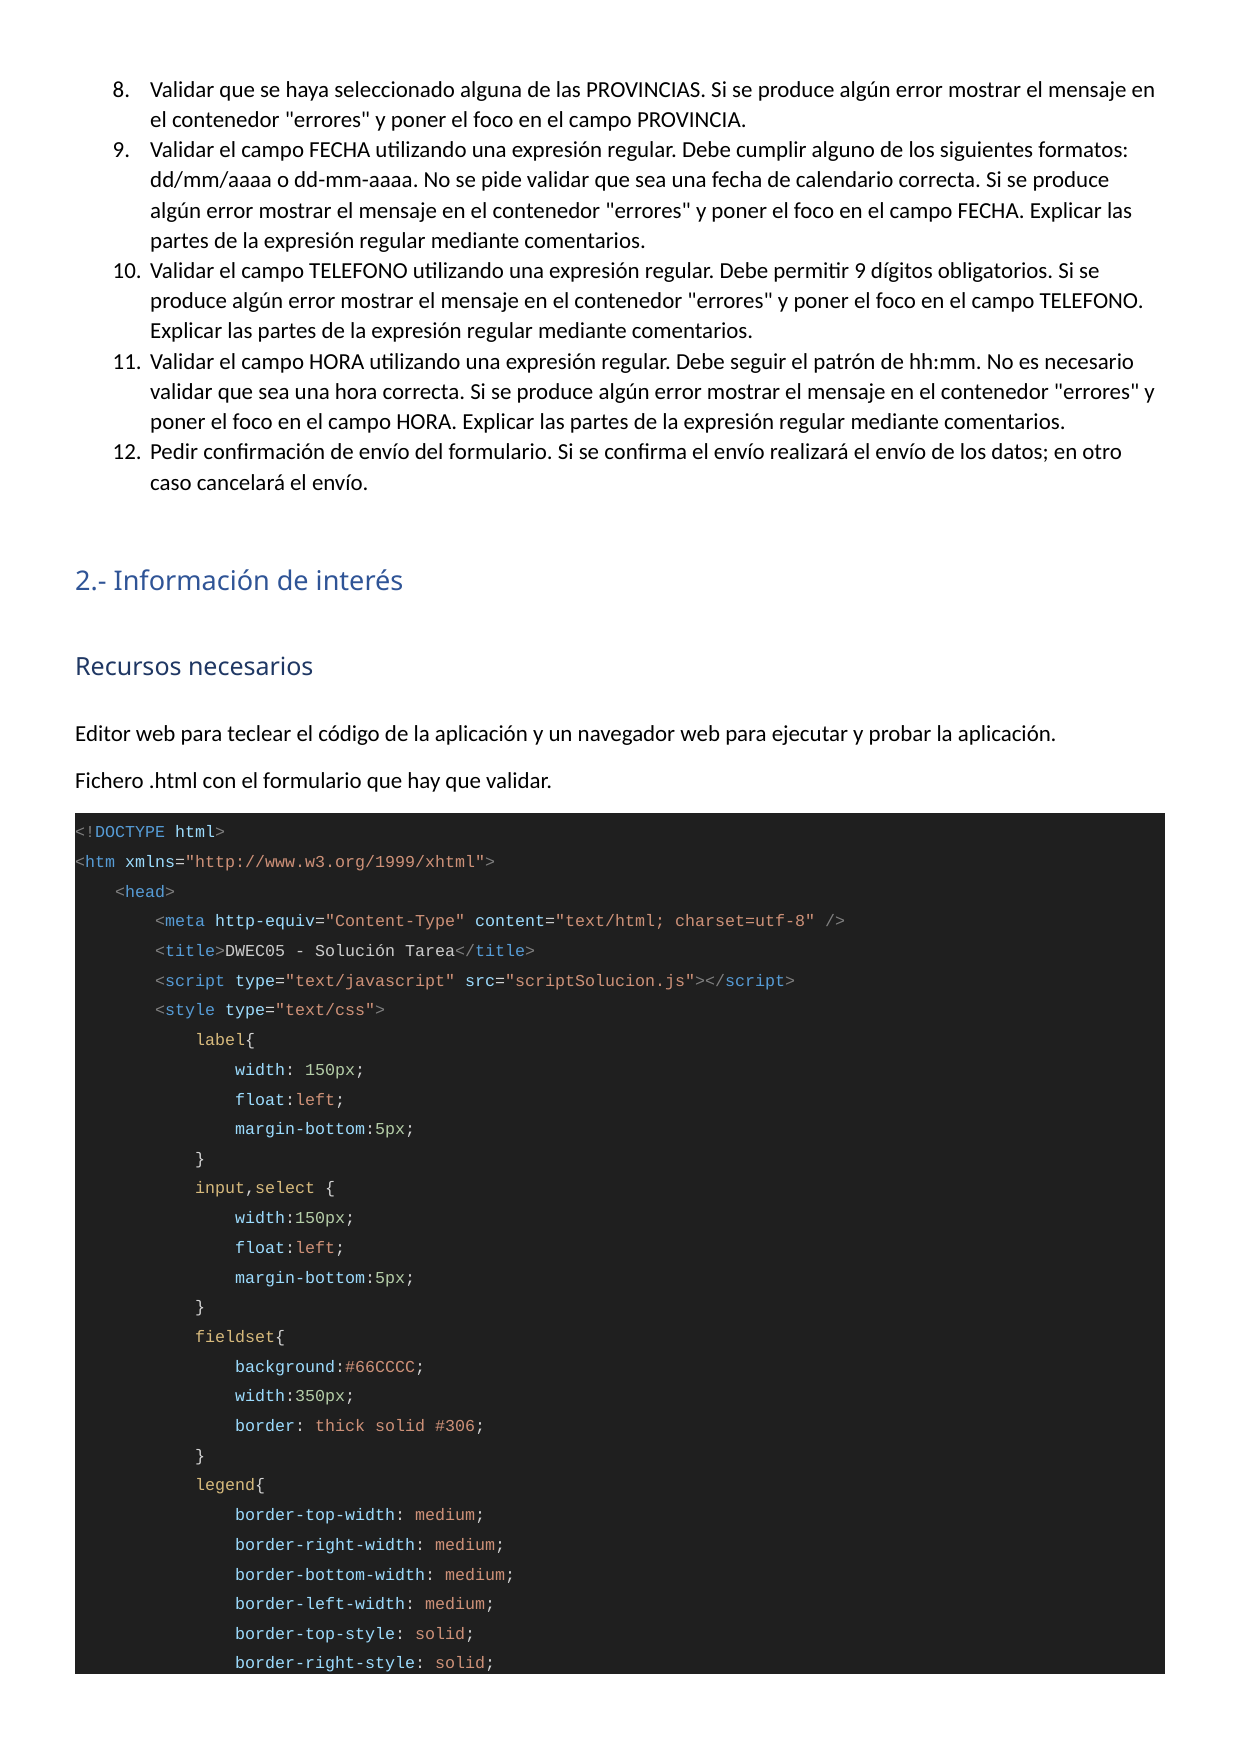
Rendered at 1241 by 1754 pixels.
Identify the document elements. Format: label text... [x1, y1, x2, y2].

text margin-bottom:5px; [75, 1258, 1165, 1288]
text border: thick solid #306; [75, 1407, 1165, 1436]
text width:150px; [75, 1199, 1165, 1229]
text <head> [75, 872, 1165, 902]
text <htm xmlns="http://www.w3.org/1999/xhtml"> [75, 843, 1165, 872]
text background:#66CCCC; [75, 1347, 1165, 1377]
text width: 150px; [75, 1051, 1165, 1080]
text legend{ [75, 1466, 1165, 1496]
text width:350px; [75, 1377, 1165, 1407]
text <script type="text/javascript" src="scriptSolucion.js"></script> [75, 961, 1165, 991]
list Validar el campo HORA utilizando una expresión regular. Debe seguir el patrón de hh:mm. No es necesario validar que sea una hora correcta. Si se produce algún error mostrar el mensaje en el contenedor "errores" y poner el foco en el campo HORA. Explicar las partes de la expresión regular mediante comentarios. [112, 347, 1165, 435]
text float:left; [75, 1229, 1165, 1258]
list Pedir confirmación de envío del formulario. Si se confirma el envío realizará el envío de los datos; en otro caso cancelará el envío. [112, 437, 1165, 496]
text Editor web para teclear el código de la aplicación y un navegador web para ejecutar y probar la aplicación. [75, 719, 1165, 747]
text <!DOCTYPE html> [75, 813, 1165, 843]
text } [75, 1139, 1165, 1169]
text <style type="text/css"> [75, 991, 1165, 1021]
subtitle 2.- Información de interés [75, 561, 1165, 598]
list Validar el campo FECHA utilizando una expresión regular. Debe cumplir alguno de los siguientes formatos: dd/mm/aaaa o dd-mm-aaaa. No se pide validar que sea una fecha de calendario correcta. Si se produce algún error mostrar el mensaje en el contenedor "errores" y poner el foco en el campo FECHA. Explicar las partes de la expresión regular mediante comentarios. [112, 135, 1165, 254]
text margin-bottom:5px; [75, 1110, 1165, 1139]
text border-right-width: medium; [75, 1526, 1165, 1555]
list Validar que se haya seleccionado alguna de las PROVINCIAS. Si se produce algún error mostrar el mensaje en el contenedor "errores" y poner el foco en el campo PROVINCIA. [112, 75, 1165, 133]
text border-bottom-width: medium; [75, 1555, 1165, 1585]
text <title>DWEC05 - Solución Tarea</title> [75, 932, 1165, 961]
text <meta http-equiv="Content-Type" content="text/html; charset=utf-8" /> [75, 902, 1165, 932]
text float:left; [75, 1080, 1165, 1110]
text border-top-width: medium; [75, 1496, 1165, 1526]
text label{ [75, 1021, 1165, 1051]
text } [75, 1436, 1165, 1466]
text border-right-style: solid; [75, 1644, 1165, 1674]
text } [75, 1288, 1165, 1318]
text border-top-style: solid; [75, 1614, 1165, 1644]
text input,select { [75, 1169, 1165, 1199]
text Fichero .html con el formulario que hay que validar. [75, 766, 1165, 794]
subtitle Recursos necesarios [75, 648, 1165, 682]
list Validar el campo TELEFONO utilizando una expresión regular. Debe permitir 9 dígitos obligatorios. Si se produce algún error mostrar el mensaje en el contenedor "errores" y poner el foco en el campo TELEFONO. Explicar las partes de la expresión regular mediante comentarios. [112, 256, 1165, 345]
text border-left-width: medium; [75, 1585, 1165, 1614]
text fieldset{ [75, 1318, 1165, 1347]
